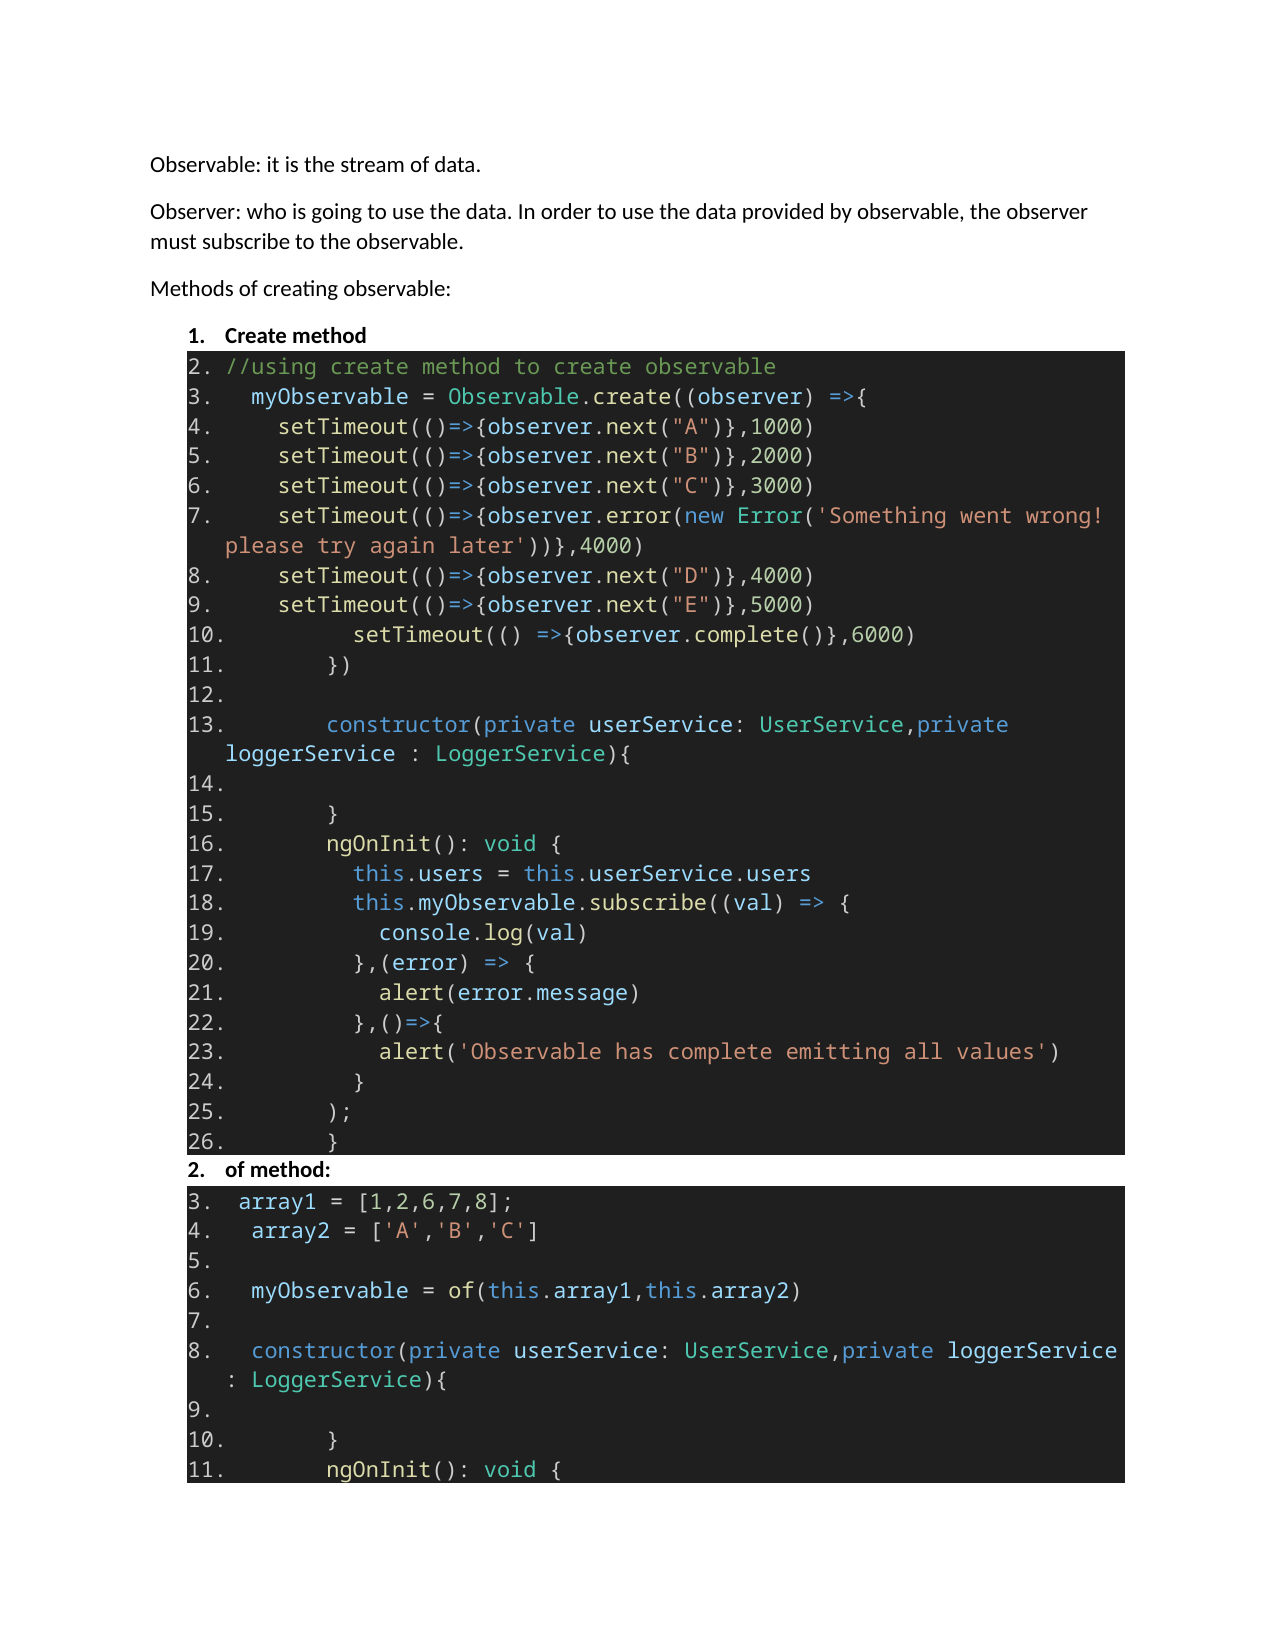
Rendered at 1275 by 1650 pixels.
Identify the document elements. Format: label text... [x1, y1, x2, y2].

list },(error) => { [187, 947, 1125, 977]
list setTimeout(()=>{observer.next("D")},4000) [187, 559, 1125, 589]
list Create method [187, 321, 1125, 349]
list ngOnInit(): void { [187, 828, 1125, 857]
list setTimeout(() =>{observer.complete()},6000) [187, 619, 1125, 649]
list ngOnInit(): void { [187, 1454, 1125, 1483]
list setTimeout(()=>{observer.next("E")},5000) [187, 589, 1125, 619]
list this.myObservable.subscribe((val) => { [187, 887, 1125, 917]
list alert('Observable has complete emitting all values') [187, 1036, 1125, 1066]
list myObservable = Observable.create((observer) =>{ [187, 381, 1125, 411]
list myObservable = of(this.array1,this.array2) [187, 1275, 1125, 1305]
list setTimeout(()=>{observer.error(new Error('Something went wrong! please try again later'))},4000) [187, 500, 1125, 559]
list array1 = [1,2,6,7,8]; [187, 1186, 1125, 1215]
text Observable: it is the stream of data. [150, 150, 1125, 178]
list this.users = this.userService.users [187, 857, 1125, 887]
list //using create method to create observable [187, 351, 1125, 381]
list setTimeout(()=>{observer.next("C")},3000) [187, 470, 1125, 500]
list } [187, 1066, 1125, 1096]
list } [187, 1126, 1125, 1155]
list of method: [187, 1155, 1125, 1183]
list constructor(private userService: UserService,private loggerService : LoggerService){ [187, 708, 1125, 768]
list setTimeout(()=>{observer.next("A")},1000) [187, 411, 1125, 440]
list },()=>{ [187, 1006, 1125, 1036]
list } [187, 798, 1125, 828]
list array2 = ['A','B','C'] [187, 1215, 1125, 1245]
list setTimeout(()=>{observer.next("B")},2000) [187, 440, 1125, 470]
list console.log(val) [187, 917, 1125, 947]
list constructor(private userService: UserService,private loggerService : LoggerService){ [187, 1334, 1125, 1394]
list } [187, 1424, 1125, 1454]
list ); [187, 1096, 1125, 1126]
text Methods of creating observable: [150, 274, 1125, 302]
list }) [187, 649, 1125, 679]
text Observer: who is going to use the data. In order to use the data provided by observable, the observer must subscribe to the observable. [150, 197, 1125, 255]
list alert(error.message) [187, 977, 1125, 1006]
